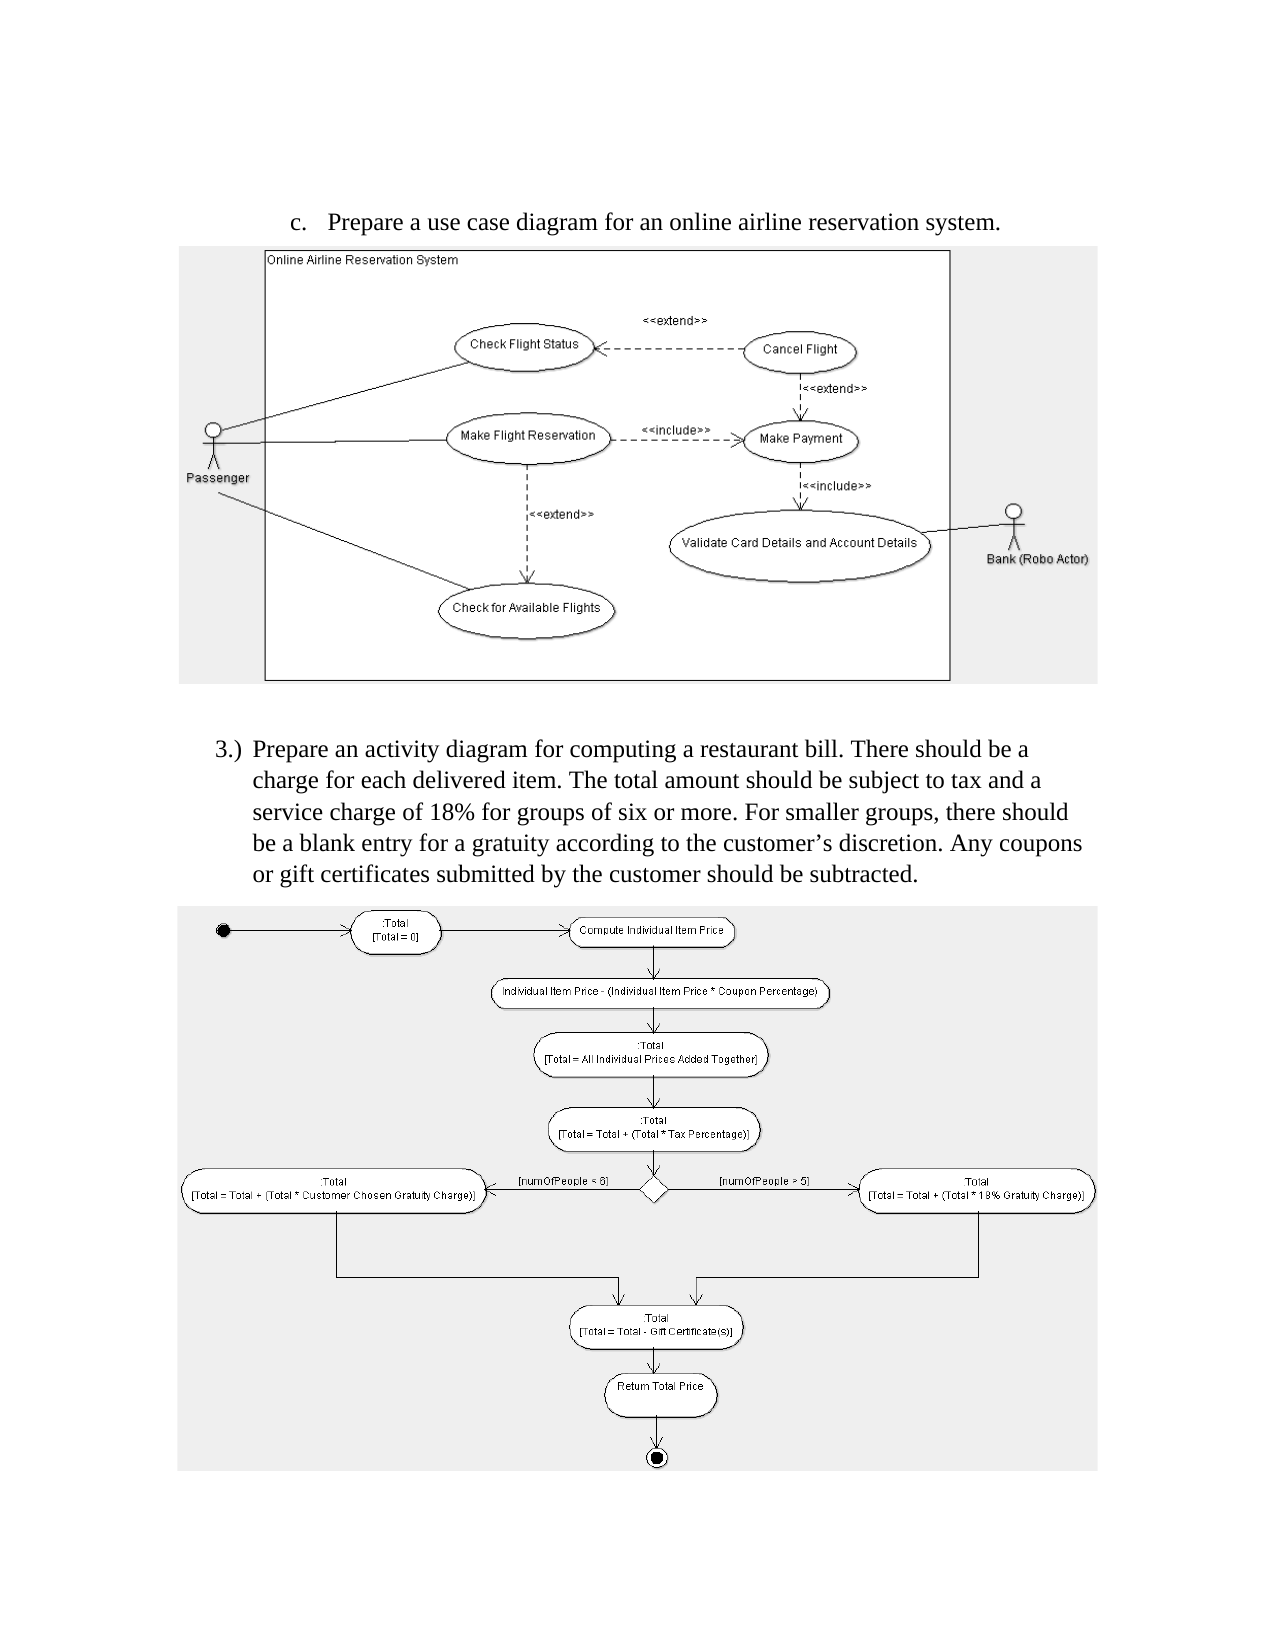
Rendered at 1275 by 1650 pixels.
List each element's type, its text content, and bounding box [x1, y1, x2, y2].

list Prepare a use case diagram for an online airline reservation system. [290, 207, 1098, 236]
picture [177, 906, 1098, 1471]
picture [178, 246, 1098, 684]
list Prepare an activity diagram for computing a restaurant bill. There should be a charge for each delivered item. The total amount should be subject to tax and a service charge of 18% for groups of six or more. For smaller groups, there should be a blank entry for a gratuity according to the customer’s discretion. Any coupons or gift certificates submitted by the customer should be subtracted. [215, 734, 1098, 887]
